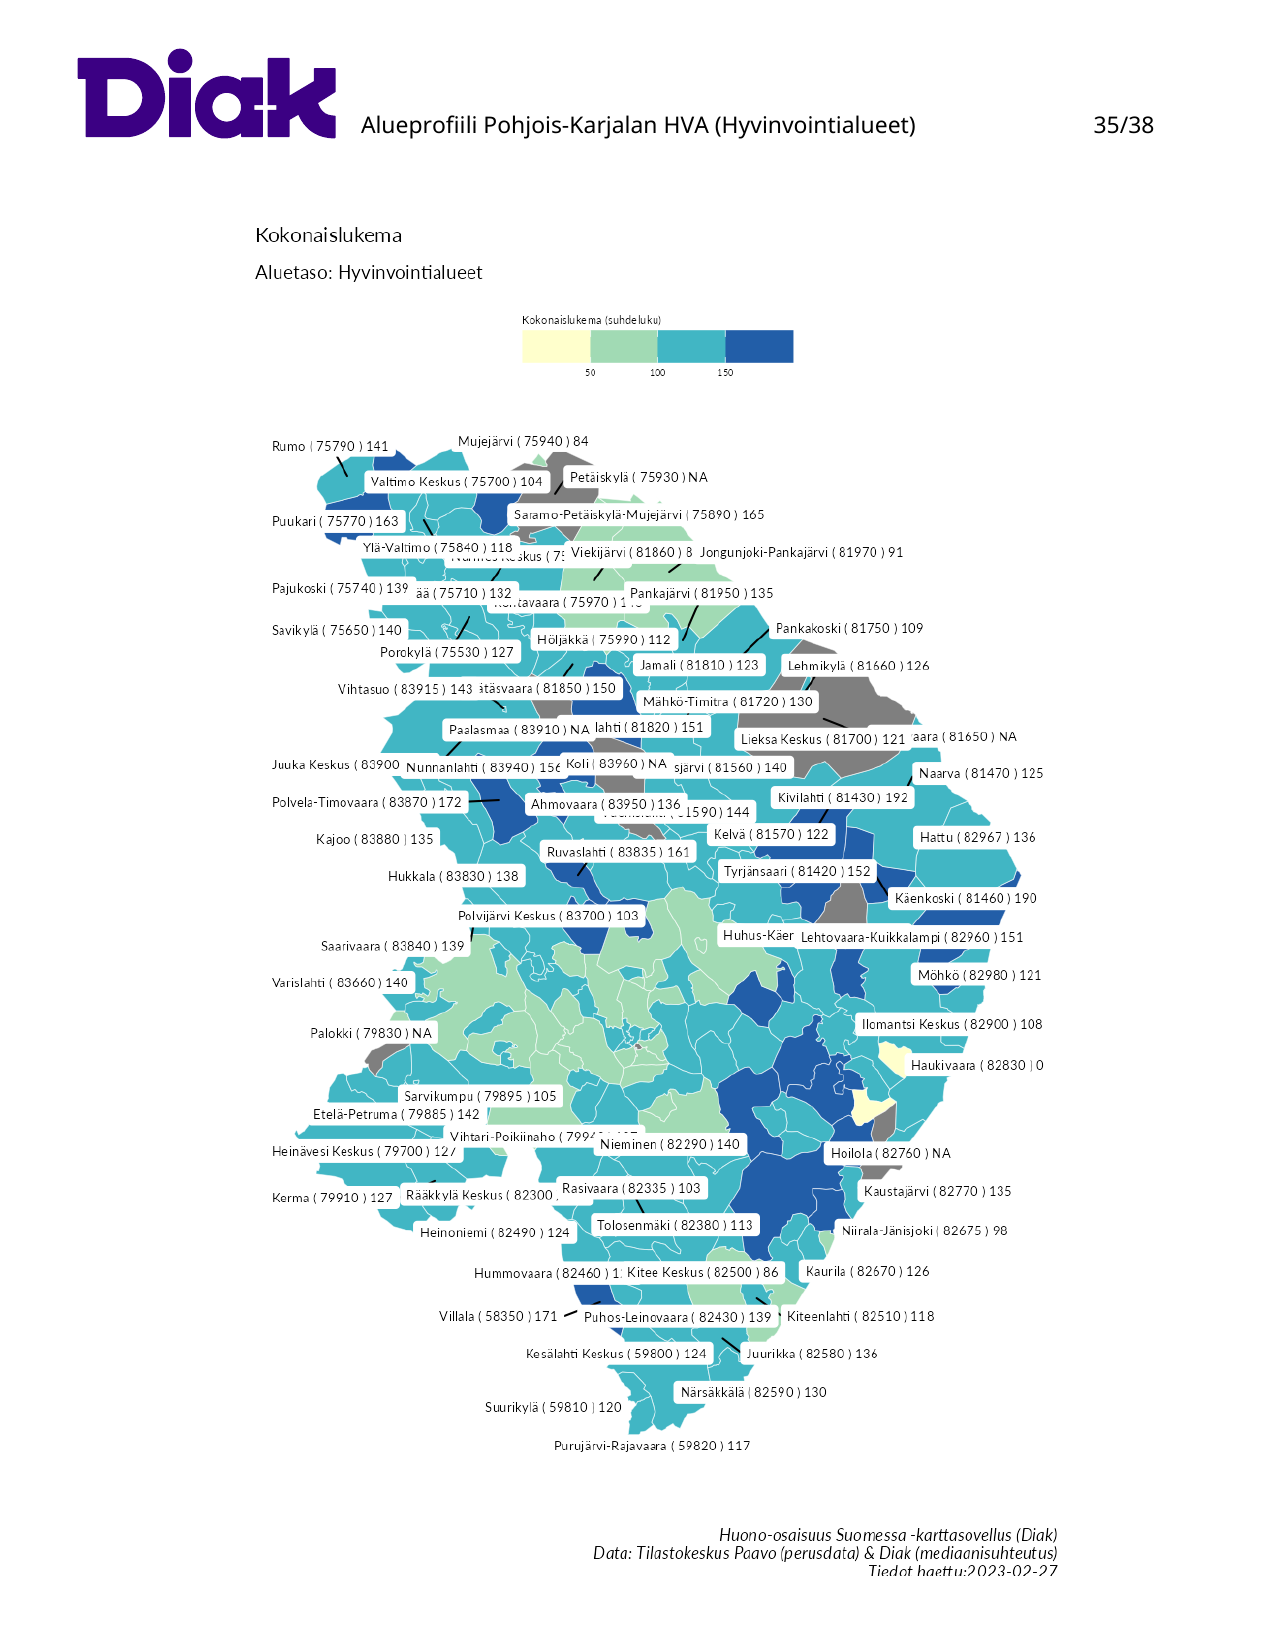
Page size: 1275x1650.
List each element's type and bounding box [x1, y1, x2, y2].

picture [93, 172, 1219, 1576]
